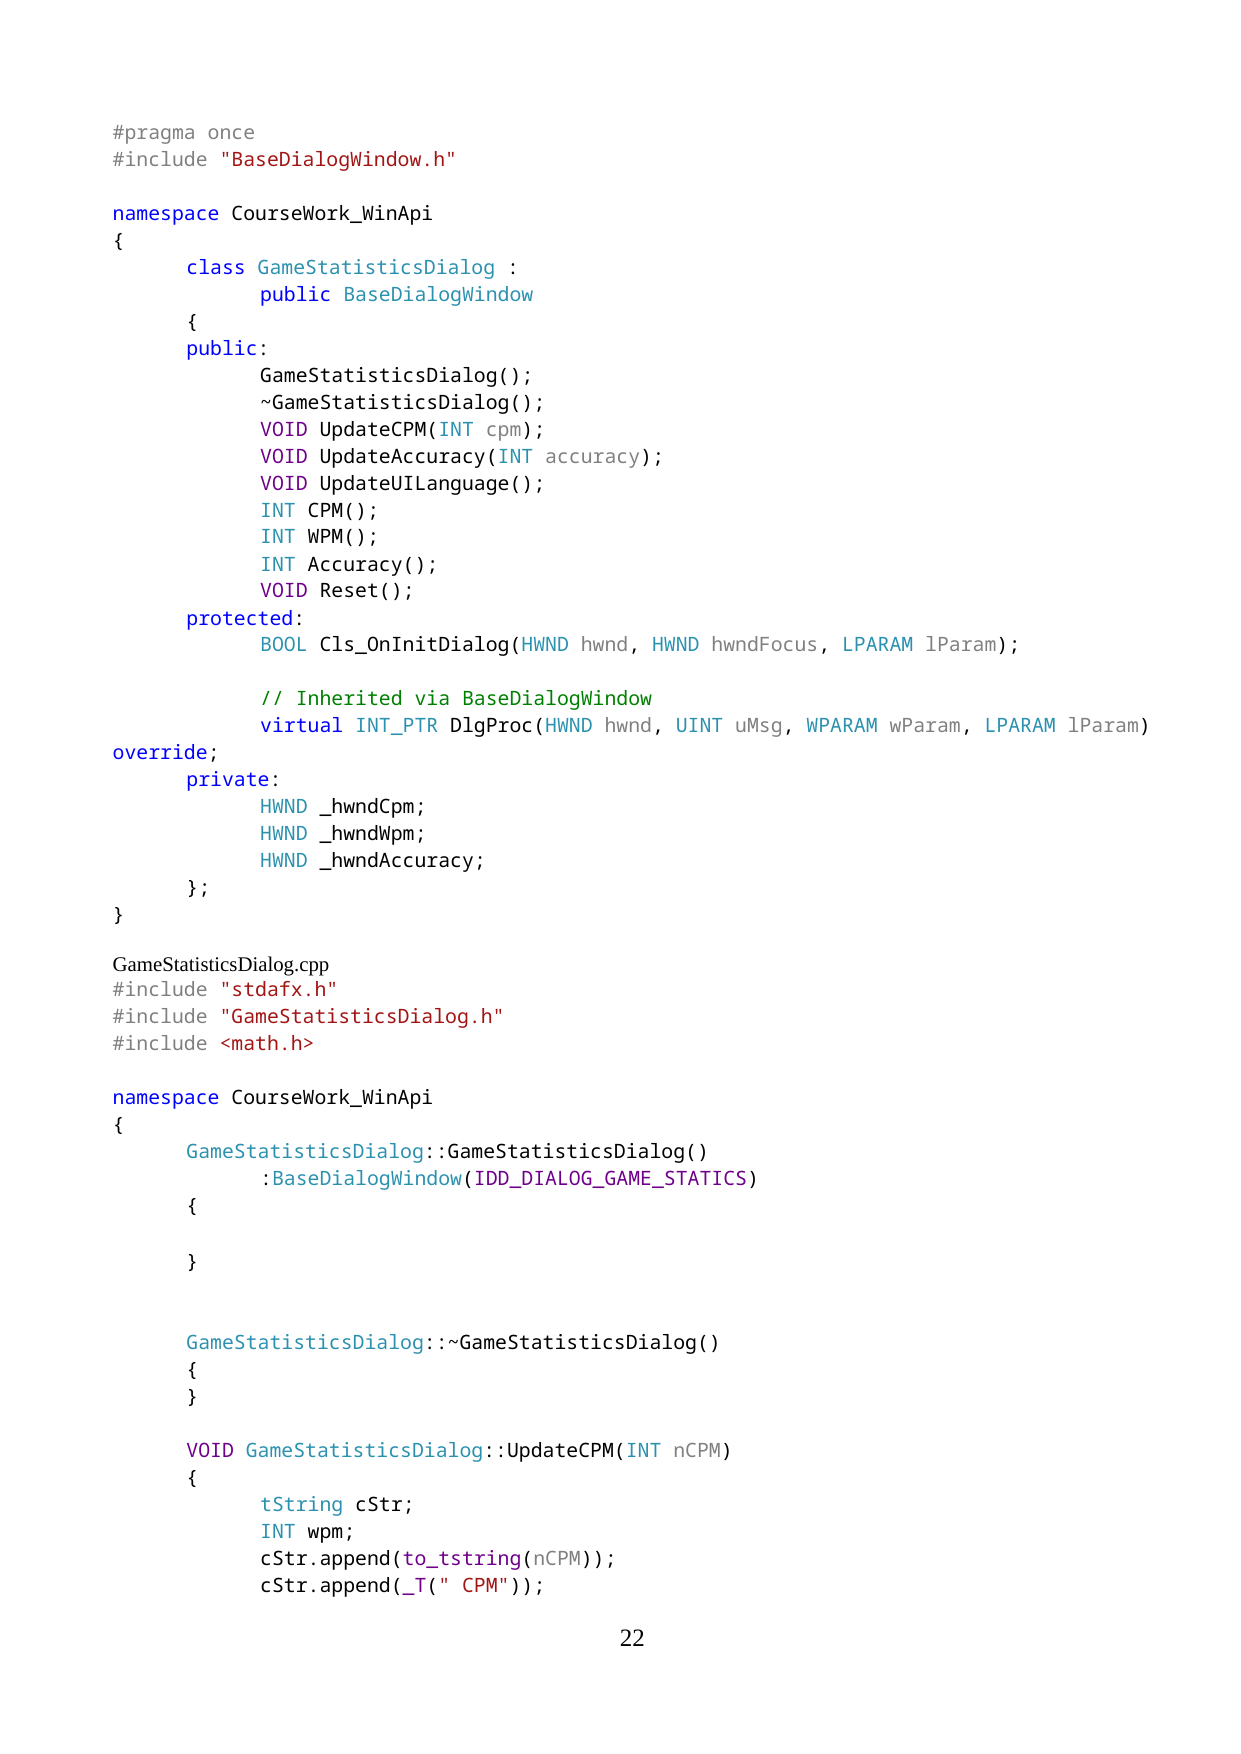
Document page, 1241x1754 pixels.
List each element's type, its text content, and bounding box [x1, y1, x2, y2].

text GameStatisticsDialog(); [112, 361, 1152, 388]
text INT CPM(); [112, 496, 1152, 523]
text VOID UpdateAccuracy(INT accuracy); [112, 442, 1152, 469]
text #include "GameStatisticsDialog.h" [112, 1003, 1152, 1029]
text VOID UpdateUILanguage(); [112, 469, 1152, 496]
text GameStatisticsDialog::GameStatisticsDialog() [112, 1137, 1152, 1164]
text namespace CourseWork_WinApi [112, 1083, 1152, 1111]
text namespace CourseWork_WinApi [112, 199, 1152, 226]
text } [112, 901, 1152, 927]
text BOOL Cls_OnInitDialog(HWND hwnd, HWND hwndFocus, LPARAM lParam); [112, 631, 1152, 658]
text public BaseDialogWindow [112, 280, 1152, 307]
text cStr.append(_T(" CPM")); [112, 1571, 1152, 1598]
text ~GameStatisticsDialog(); [112, 388, 1152, 415]
text { [112, 226, 1152, 253]
text // Inherited via BaseDialogWindow [112, 685, 1152, 712]
text VOID Reset(); [112, 577, 1152, 604]
text } [112, 1247, 1152, 1274]
text INT Accuracy(); [112, 550, 1152, 577]
text INT WPM(); [112, 523, 1152, 550]
text tString cStr; [112, 1490, 1152, 1517]
text INT wpm; [112, 1517, 1152, 1544]
text VOID GameStatisticsDialog::UpdateCPM(INT nCPM) [112, 1436, 1152, 1463]
text GameStatisticsDialog::~GameStatisticsDialog() [112, 1328, 1152, 1355]
text #pragma once [112, 118, 1152, 145]
text #include "BaseDialogWindow.h" [112, 145, 1152, 172]
text virtual INT_PTR DlgProc(HWND hwnd, UINT uMsg, WPARAM wParam, LPARAM lParam) override; [112, 712, 1152, 766]
text cStr.append(to_tstring(nCPM)); [112, 1544, 1152, 1571]
text public: [112, 334, 1152, 361]
text HWND _hwndAccuracy; [112, 847, 1152, 873]
text GameStatisticsDialog.cpp [112, 952, 1152, 976]
text VOID UpdateCPM(INT cpm); [112, 415, 1152, 442]
text protected: [112, 604, 1152, 631]
text private: [112, 766, 1152, 793]
text { [112, 1355, 1152, 1382]
text :BaseDialogWindow(IDD_DIALOG_GAME_STATICS) [112, 1164, 1152, 1191]
text { [112, 1111, 1152, 1137]
text { [112, 1191, 1152, 1218]
text { [112, 1463, 1152, 1490]
text HWND _hwndCpm; [112, 793, 1152, 819]
text { [112, 307, 1152, 334]
text } [112, 1382, 1152, 1409]
text #include <math.h> [112, 1029, 1152, 1057]
text class GameStatisticsDialog : [112, 253, 1152, 280]
text HWND _hwndWpm; [112, 819, 1152, 847]
text }; [112, 873, 1152, 901]
text #include "stdafx.h" [112, 976, 1152, 1003]
